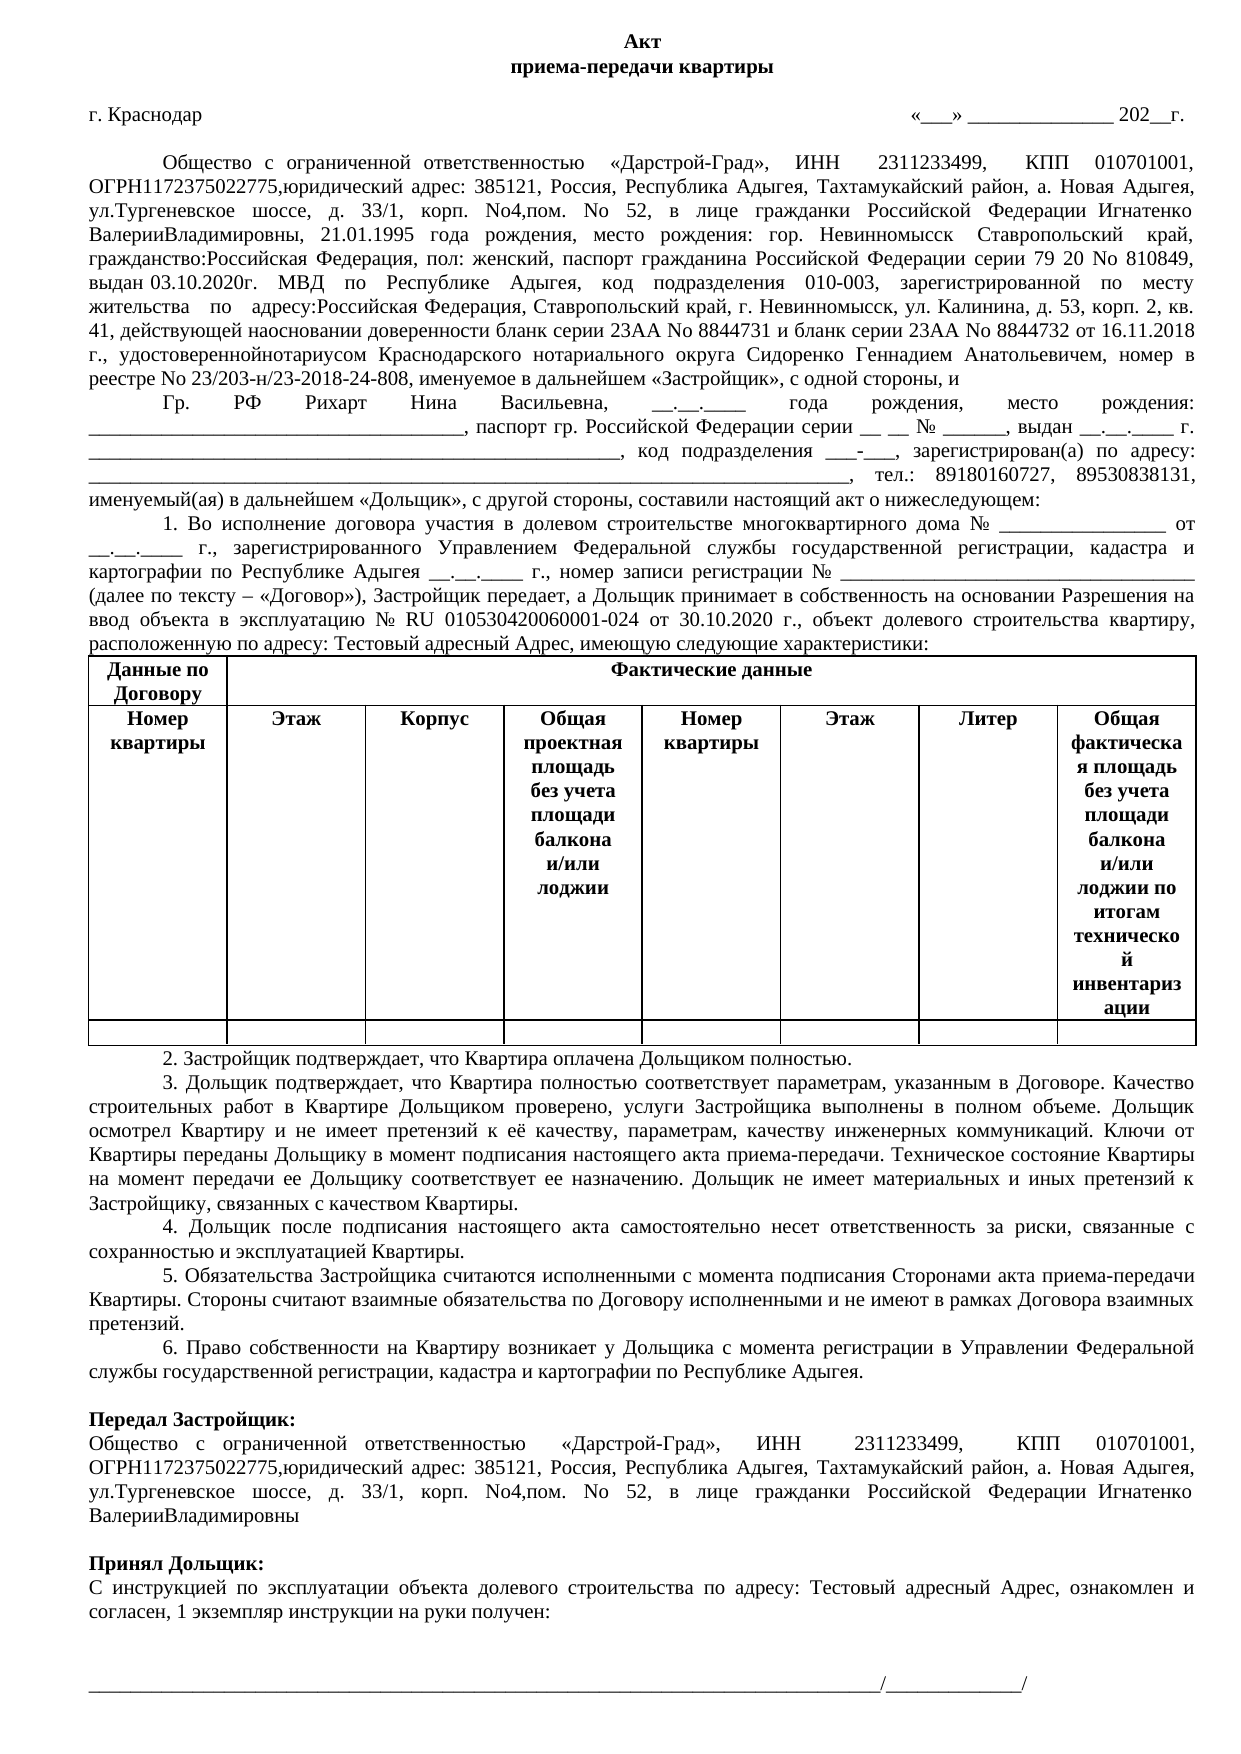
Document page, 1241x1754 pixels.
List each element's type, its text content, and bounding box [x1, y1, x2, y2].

table_cell [89, 1021, 226, 1044]
text приема-передачи квартиры [88, 53, 1196, 78]
text Передал Застройщик: [88, 1407, 1196, 1431]
text Общество с ограниченной ответственностью «Дарстрой-Град», ИНН 2311233499, КПП 010701001, ОГРН1172375022775,юридический адрес: 385121, Россия, Республика Адыгея, Тахтамукайский район, а. Новая Адыгея, ул.Тургеневское шоссе, д. 33/1, корп. No4,пом. No 52, в лице гражданки Российской Федерации Игнатенко ВалерииВладимировны, 21.01.1995 года рождения, место рождения: гор. Невинномысск Ставропольский край, гражданство:Российская Федерация, пол: женский, паспорт гражданина Российской Федерации серии 79 20 No 810849, выдан 03.10.2020г. МВД по Республике Адыгея, код подразделения 010-003, зарегистрированной по месту жительства по адресу:Российская Федерация, Ставропольский край, г. Невинномысск, ул. Калинина, д. 53, корп. 2, кв. 41, действующей наосновании доверенности бланк серии 23АА No 8844731 и бланк серии 23АА No 8844732 от 16.11.2018 г., удостовереннойнотариусом Краснодарского нотариального округа Сидоренко Геннадием Анатольевичем, номер в реестре No 23/203-н/23-2018-24-808, именуемое в дальнейшем «Застройщик», с одной стороны, и [88, 149, 1196, 390]
table_cell Корпус [366, 706, 503, 1019]
table_cell [366, 1021, 503, 1044]
table_cell [920, 1021, 1057, 1044]
text С инструкцией по эксплуатации объекта долевого строительства по адресу: Тестовый адресный Адрес, ознакомлен и согласен, 1 экземпляр инструкции на руки получен: [88, 1575, 1196, 1623]
text 2. Застройщик подтверждает, что Квартира оплачена Дольщиком полностью. [88, 1046, 1196, 1070]
table_cell [1058, 1021, 1195, 1044]
table_cell Общая проектная площадь без учета площади балкона и/или лоджии [505, 706, 641, 1019]
text Акт [88, 29, 1196, 53]
table_cell Номер квартиры [89, 706, 226, 1019]
table_cell [505, 1021, 641, 1044]
text 3. Дольщик подтверждает, что Квартира полностью соответствует параметрам, указанным в Договоре. Качество строительных работ в Квартире Дольщиком проверено, услуги Застройщика выполнены в полном объеме. Дольщик осмотрел Квартиру и не имеет претензий к её качеству, параметрам, качеству инженерных коммуникаций. Ключи от Квартиры переданы Дольщику в момент подписания настоящего акта приема-передачи. Техническое состояние Квартиры на момент передачи ее Дольщику соответствует ее назначению. Дольщик не имеет материальных и иных претензий к Застройщику, связанных с качеством Квартиры. [88, 1070, 1196, 1214]
table_cell Этаж [228, 706, 365, 1019]
table_cell Номер квартиры [643, 706, 780, 1019]
table_cell Этаж [781, 706, 918, 1019]
table_cell [643, 1021, 780, 1044]
text Гр. РФ Рихарт Нина Васильевна, __.__.____ года рождения, место рождения: ____________________________________, паспорт гр. Российской Федерации серии __ __ № ______, выдан __.__.____ г. ___________________________________________________, код подразделения ___-___, зарегистрирован(а) по адресу: _________________________________________________________________________, тел.: 89180160727, 89530838131, именуемый(ая) в дальнейшем «Дольщик», с другой стороны, составили настоящий акт о нижеследующем: [88, 390, 1196, 511]
text Общество с ограниченной ответственностью «Дарстрой-Град», ИНН 2311233499, КПП 010701001, ОГРН1172375022775,юридический адрес: 385121, Россия, Республика Адыгея, Тахтамукайский район, а. Новая Адыгея, ул.Тургеневское шоссе, д. 33/1, корп. No4,пом. No 52, в лице гражданки Российской Федерации Игнатенко ВалерииВладимировны [88, 1431, 1196, 1527]
text 1. Во исполнение договора участия в долевом строительстве многоквартирного дома № ________________ от __.__.____ г., зарегистрированного Управлением Федеральной службы государственной регистрации, кадастра и картографии по Республике Адыгея __.__.____ г., номер записи регистрации № __________________________________ (далее по тексту – «Договор»), Застройщик передает, а Дольщик принимает в собственность на основании Разрешения на ввод объекта в эксплуатацию № RU 010530420060001-024 от 30.10.2020 г., объект долевого строительства квартиру, расположенную по адресу: Тестовый адресный Адрес, имеющую следующие характеристики: [88, 511, 1196, 655]
text 5. Обязательства Застройщика считаются исполненными с момента подписания Сторонами акта приема-передачи Квартиры. Стороны считают взаимные обязательства по Договору исполненными и не имеют в рамках Договора взаимных претензий. [88, 1263, 1196, 1335]
text Принял Дольщик: [88, 1551, 1196, 1575]
table_header Фактические данные [228, 657, 1195, 704]
table_cell Литер [920, 706, 1057, 1019]
table_header Данные по Договору [89, 657, 226, 704]
text 4. Дольщик после подписания настоящего акта самостоятельно несет ответственность за риски, связанные с сохранностью и эксплуатацией Квартиры. [88, 1214, 1196, 1263]
text ____________________________________________________________________________/_____________/ [88, 1671, 1196, 1695]
table_cell [228, 1021, 365, 1044]
table_cell [781, 1021, 918, 1044]
table_cell Общая фактическая площадь без учета площади балкона и/или лоджии по итогам технической инвентаризации [1058, 706, 1195, 1019]
text г. Краснодар «___» ______________ 202__г. [88, 102, 1196, 126]
text 6. Право собственности на Квартиру возникает у Дольщика с момента регистрации в Управлении Федеральной службы государственной регистрации, кадастра и картографии по Республике Адыгея. [88, 1335, 1196, 1383]
